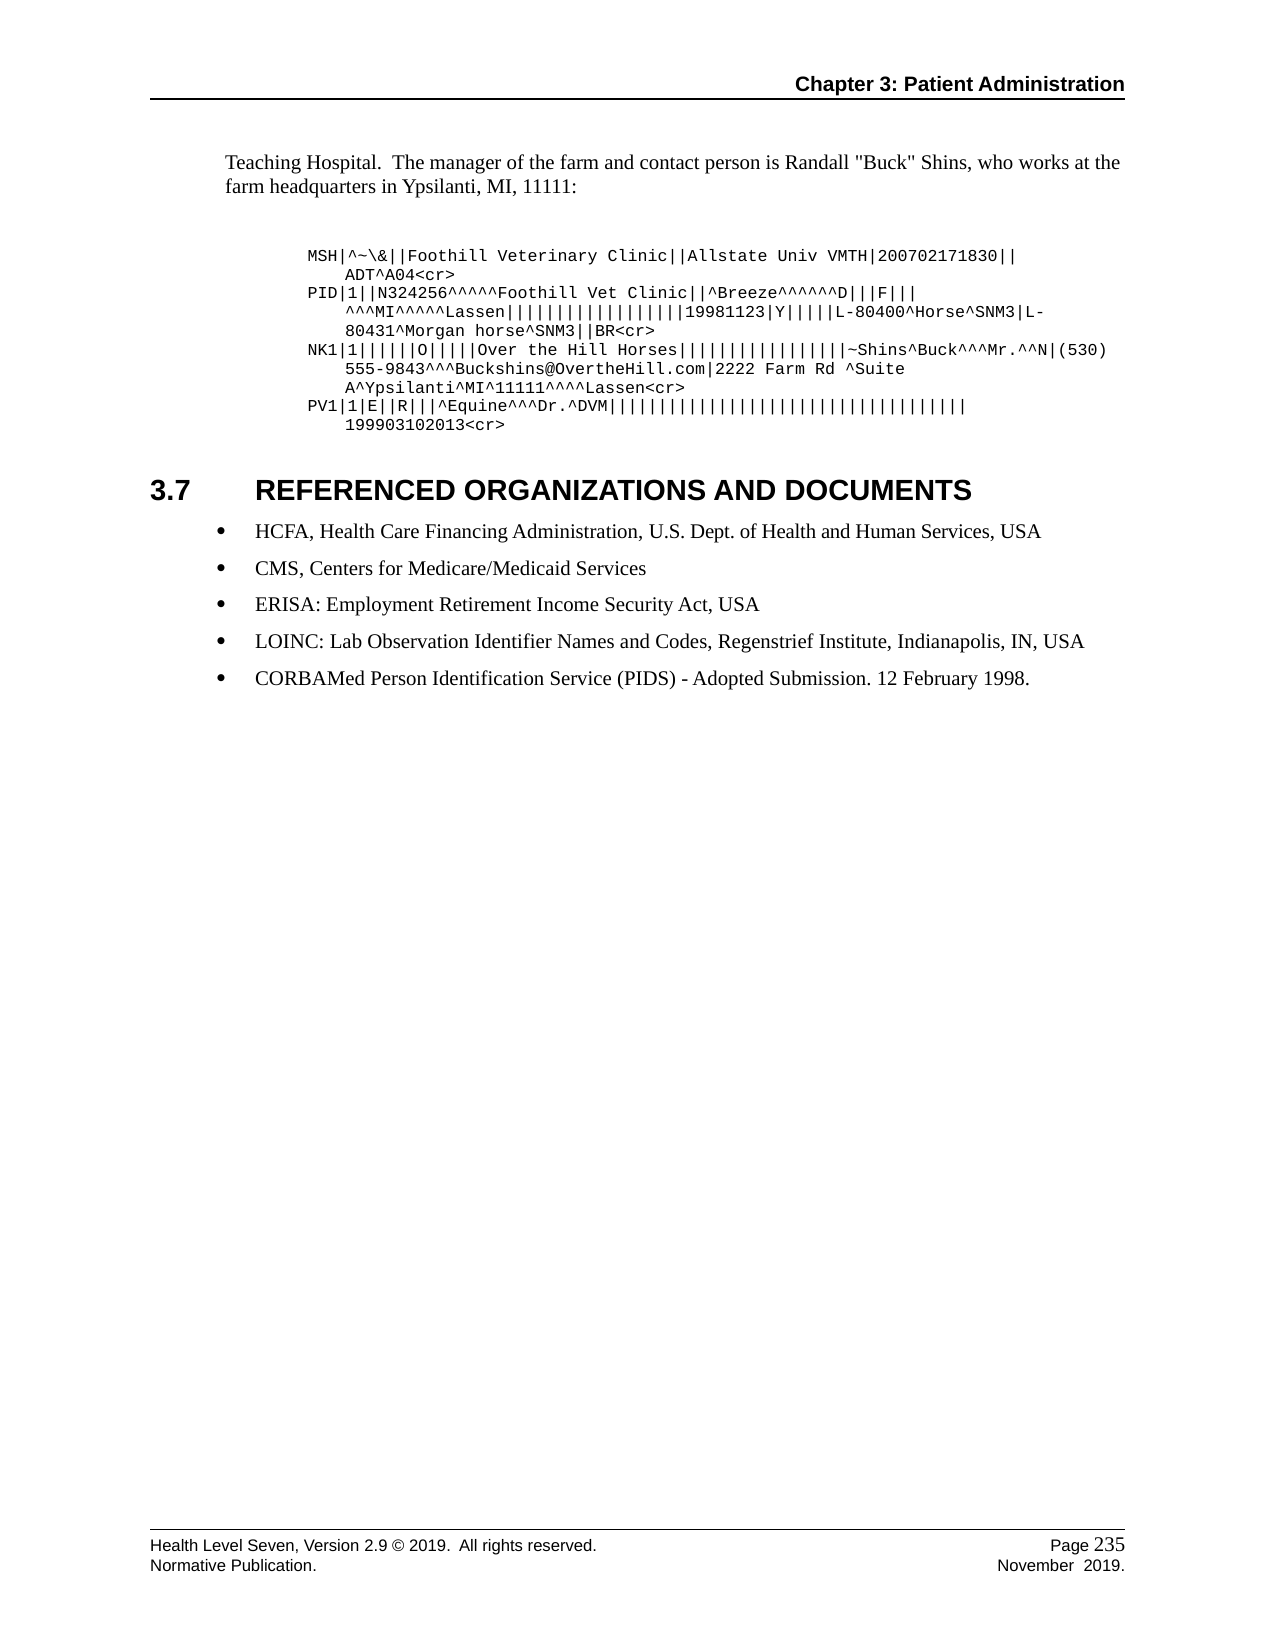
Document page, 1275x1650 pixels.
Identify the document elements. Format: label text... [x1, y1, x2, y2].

text NK1|1||||||O|||||Over the Hill Horses|||||||||||||||||~Shins^Buck^^^Mr.^^N|(530) 555-9843^^^Buckshins@OvertheHill.com|2222 Farm Rd ^Suite A^Ypsilanti^MI^11111^^^^Lassen<cr> [307, 341, 1125, 398]
text PV1|1|E||R|||^Equine^^^Dr.^DVM||||||||||||||||||||||||||||||||||||199903102013<cr> [307, 398, 1125, 436]
list CMS, Centers for Medicare/Medicaid Services [217, 556, 1125, 580]
text PID|1||N324256^^^^^Foothill Vet Clinic||^Breeze^^^^^^D|||F|||^^^MI^^^^^Lassen||||||||||||||||||19981123|Y|||||L-80400^Horse^SNM3|L-80431^Morgan horse^SNM3||BR<cr> [307, 285, 1125, 341]
subtitle Referenced orgANiZations and documents [150, 473, 1125, 507]
text MSH|^~\&||Foothill Veterinary Clinic||Allstate Univ VMTH|200702171830||ADT^A04<cr> [307, 247, 1125, 285]
list HCFA, Health Care Financing Administration, U.S. Dept. of Health and Human Services, USA [217, 519, 1125, 543]
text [225, 150, 1125, 198]
list CORBAMed Person Identification Service (PIDS) - Adopted Submission. 12 February 1998. [217, 666, 1125, 689]
list LOINC: Lab Observation Identifier Names and Codes, Regenstrief Institute, Indianapolis, IN, USA [217, 629, 1125, 653]
list ERISA: Employment Retirement Income Security Act, USA [217, 592, 1125, 616]
